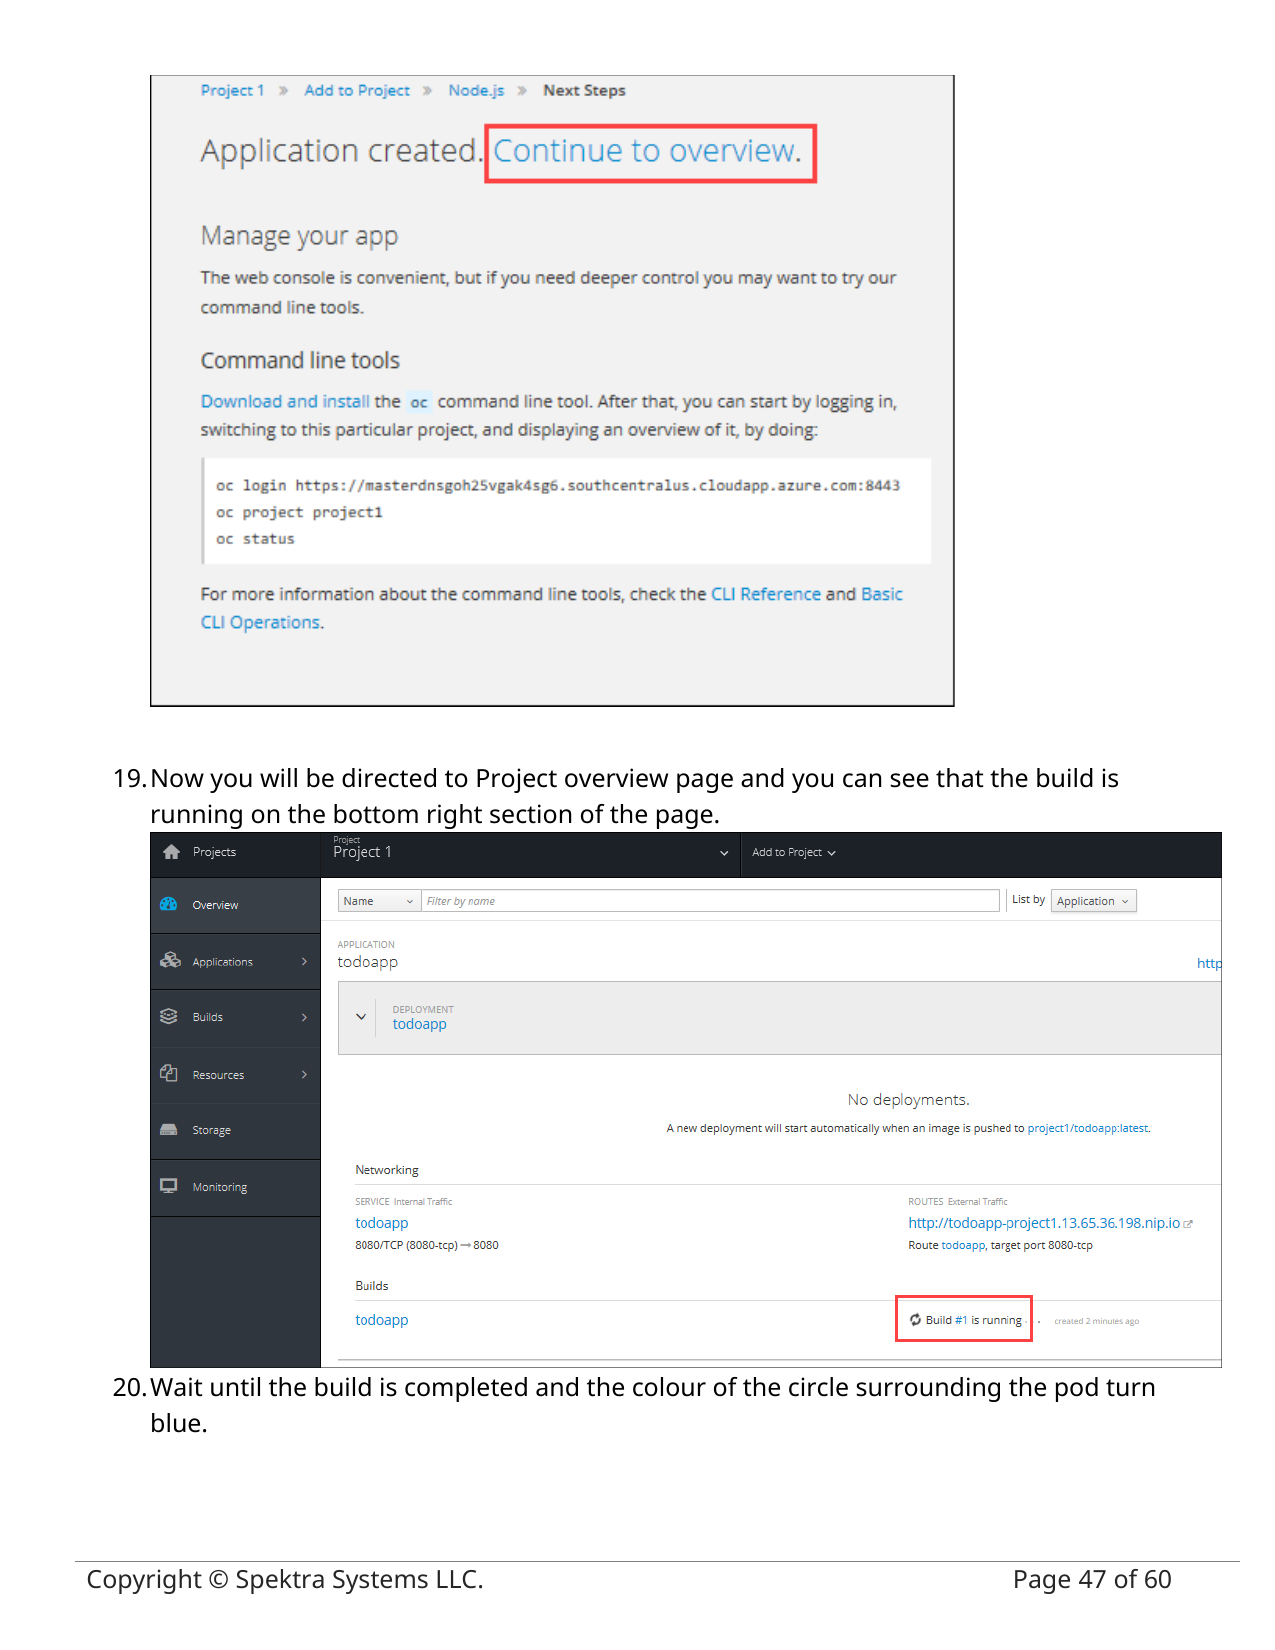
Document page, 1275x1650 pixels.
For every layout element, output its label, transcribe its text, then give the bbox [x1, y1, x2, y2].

picture [150, 832, 1222, 1368]
picture [150, 75, 955, 707]
list Wait until the build is completed and the colour of the circle surrounding the pod turn blue. [112, 1370, 1200, 1440]
list Now you will be directed to Project overview page and you can see that the build is running on the bottom right section of the page. [112, 761, 1200, 831]
